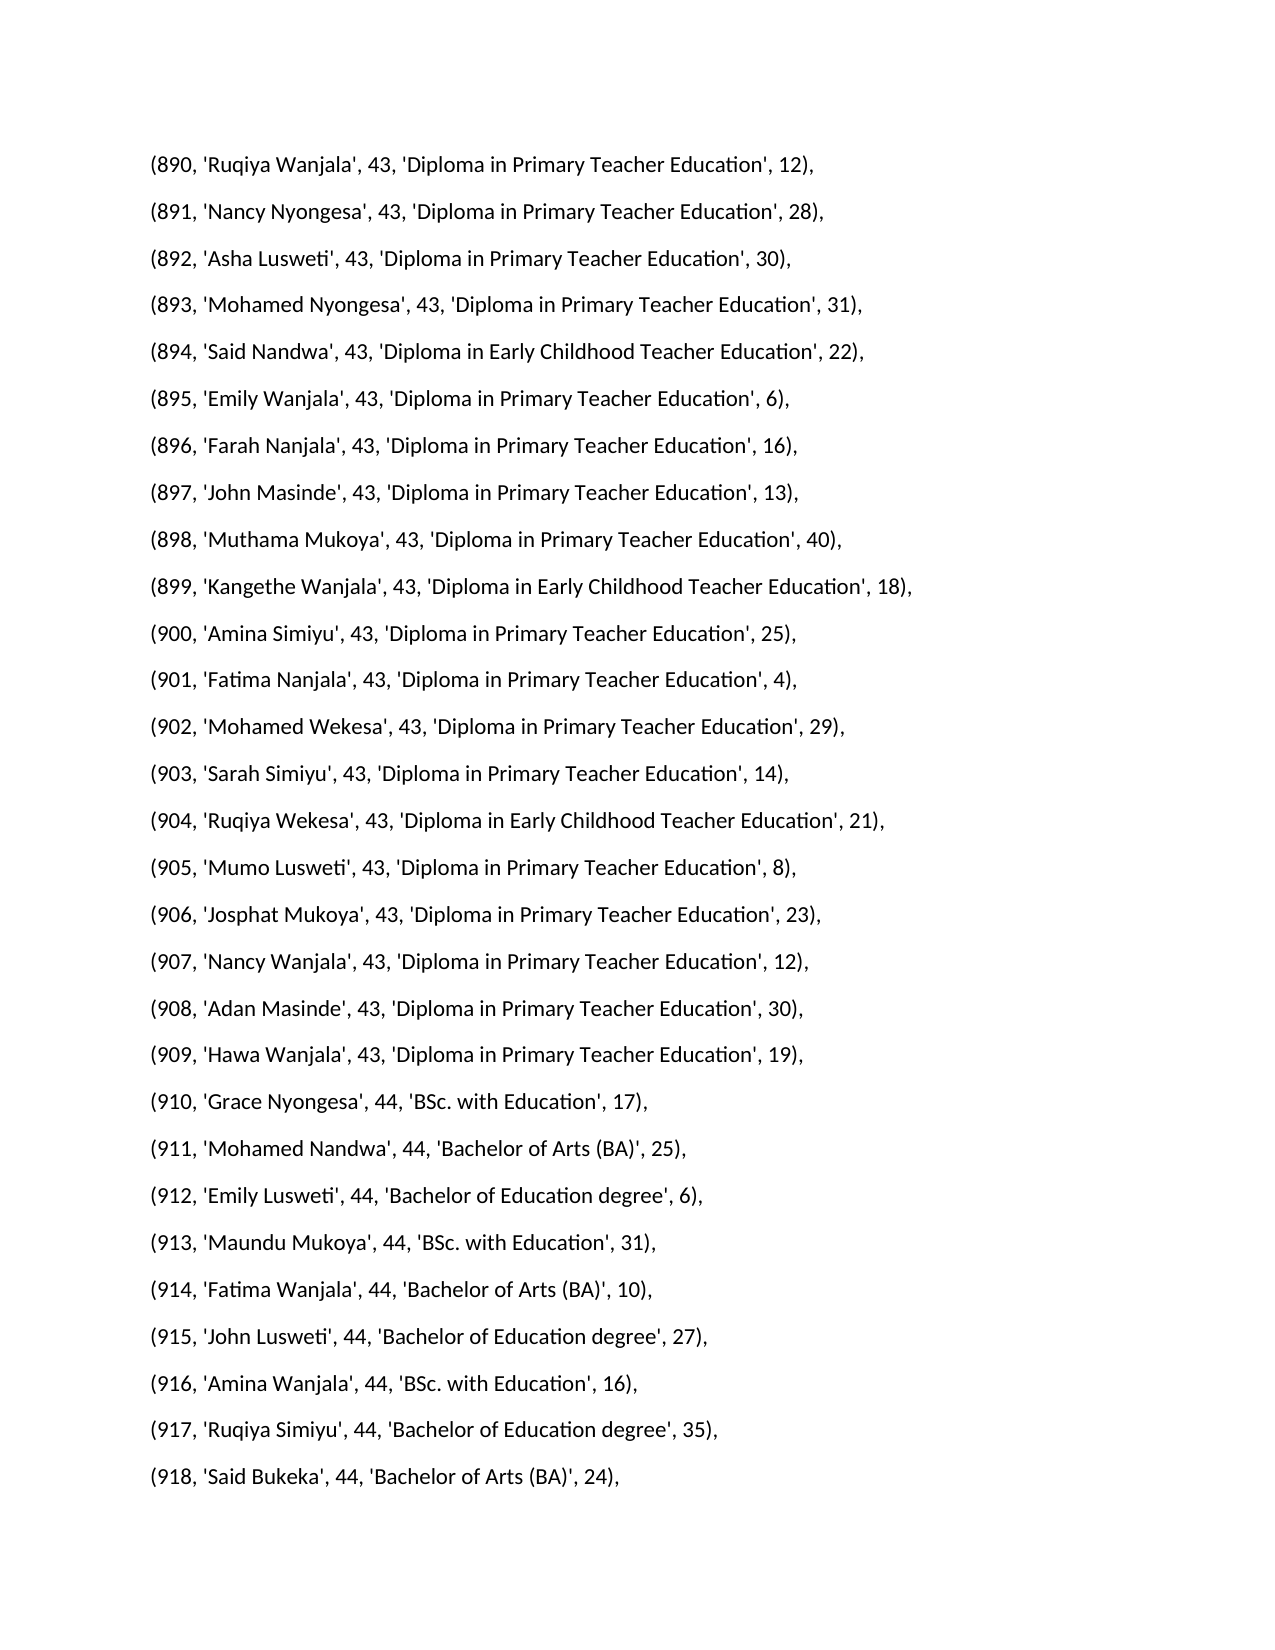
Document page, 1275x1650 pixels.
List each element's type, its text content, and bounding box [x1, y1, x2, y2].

text (908, 'Adan Masinde', 43, 'Diploma in Primary Teacher Education', 30), [150, 994, 1125, 1022]
text (906, 'Josphat Mukoya', 43, 'Diploma in Primary Teacher Education', 23), [150, 900, 1125, 928]
text (912, 'Emily Lusweti', 44, 'Bachelor of Education degree', 6), [150, 1181, 1125, 1209]
text (895, 'Emily Wanjala', 43, 'Diploma in Primary Teacher Education', 6), [150, 384, 1125, 412]
text (905, 'Mumo Lusweti', 43, 'Diploma in Primary Teacher Education', 8), [150, 853, 1125, 881]
text (890, 'Ruqiya Wanjala', 43, 'Diploma in Primary Teacher Education', 12), [150, 150, 1125, 178]
text (891, 'Nancy Nyongesa', 43, 'Diploma in Primary Teacher Education', 28), [150, 197, 1125, 225]
text (914, 'Fatima Wanjala', 44, 'Bachelor of Arts (BA)', 10), [150, 1275, 1125, 1303]
text (898, 'Muthama Mukoya', 43, 'Diploma in Primary Teacher Education', 40), [150, 525, 1125, 553]
text (918, 'Said Bukeka', 44, 'Bachelor of Arts (BA)', 24), [150, 1462, 1125, 1491]
text (893, 'Mohamed Nyongesa', 43, 'Diploma in Primary Teacher Education', 31), [150, 291, 1125, 319]
text (913, 'Maundu Mukoya', 44, 'BSc. with Education', 31), [150, 1228, 1125, 1256]
text (911, 'Mohamed Nandwa', 44, 'Bachelor of Arts (BA)', 25), [150, 1134, 1125, 1162]
text (892, 'Asha Lusweti', 43, 'Diploma in Primary Teacher Education', 30), [150, 244, 1125, 272]
text (917, 'Ruqiya Simiyu', 44, 'Bachelor of Education degree', 35), [150, 1416, 1125, 1444]
text (899, 'Kangethe Wanjala', 43, 'Diploma in Early Childhood Teacher Education', 18), [150, 572, 1125, 600]
text (902, 'Mohamed Wekesa', 43, 'Diploma in Primary Teacher Education', 29), [150, 712, 1125, 741]
text (909, 'Hawa Wanjala', 43, 'Diploma in Primary Teacher Education', 19), [150, 1041, 1125, 1069]
text (896, 'Farah Nanjala', 43, 'Diploma in Primary Teacher Education', 16), [150, 431, 1125, 459]
text (900, 'Amina Simiyu', 43, 'Diploma in Primary Teacher Education', 25), [150, 619, 1125, 647]
text (894, 'Said Nandwa', 43, 'Diploma in Early Childhood Teacher Education', 22), [150, 337, 1125, 366]
text (903, 'Sarah Simiyu', 43, 'Diploma in Primary Teacher Education', 14), [150, 759, 1125, 787]
text (897, 'John Masinde', 43, 'Diploma in Primary Teacher Education', 13), [150, 478, 1125, 506]
text (915, 'John Lusweti', 44, 'Bachelor of Education degree', 27), [150, 1322, 1125, 1350]
text (907, 'Nancy Wanjala', 43, 'Diploma in Primary Teacher Education', 12), [150, 947, 1125, 975]
text (904, 'Ruqiya Wekesa', 43, 'Diploma in Early Childhood Teacher Education', 21), [150, 806, 1125, 834]
text (901, 'Fatima Nanjala', 43, 'Diploma in Primary Teacher Education', 4), [150, 666, 1125, 694]
text (910, 'Grace Nyongesa', 44, 'BSc. with Education', 17), [150, 1087, 1125, 1116]
text (916, 'Amina Wanjala', 44, 'BSc. with Education', 16), [150, 1369, 1125, 1397]
